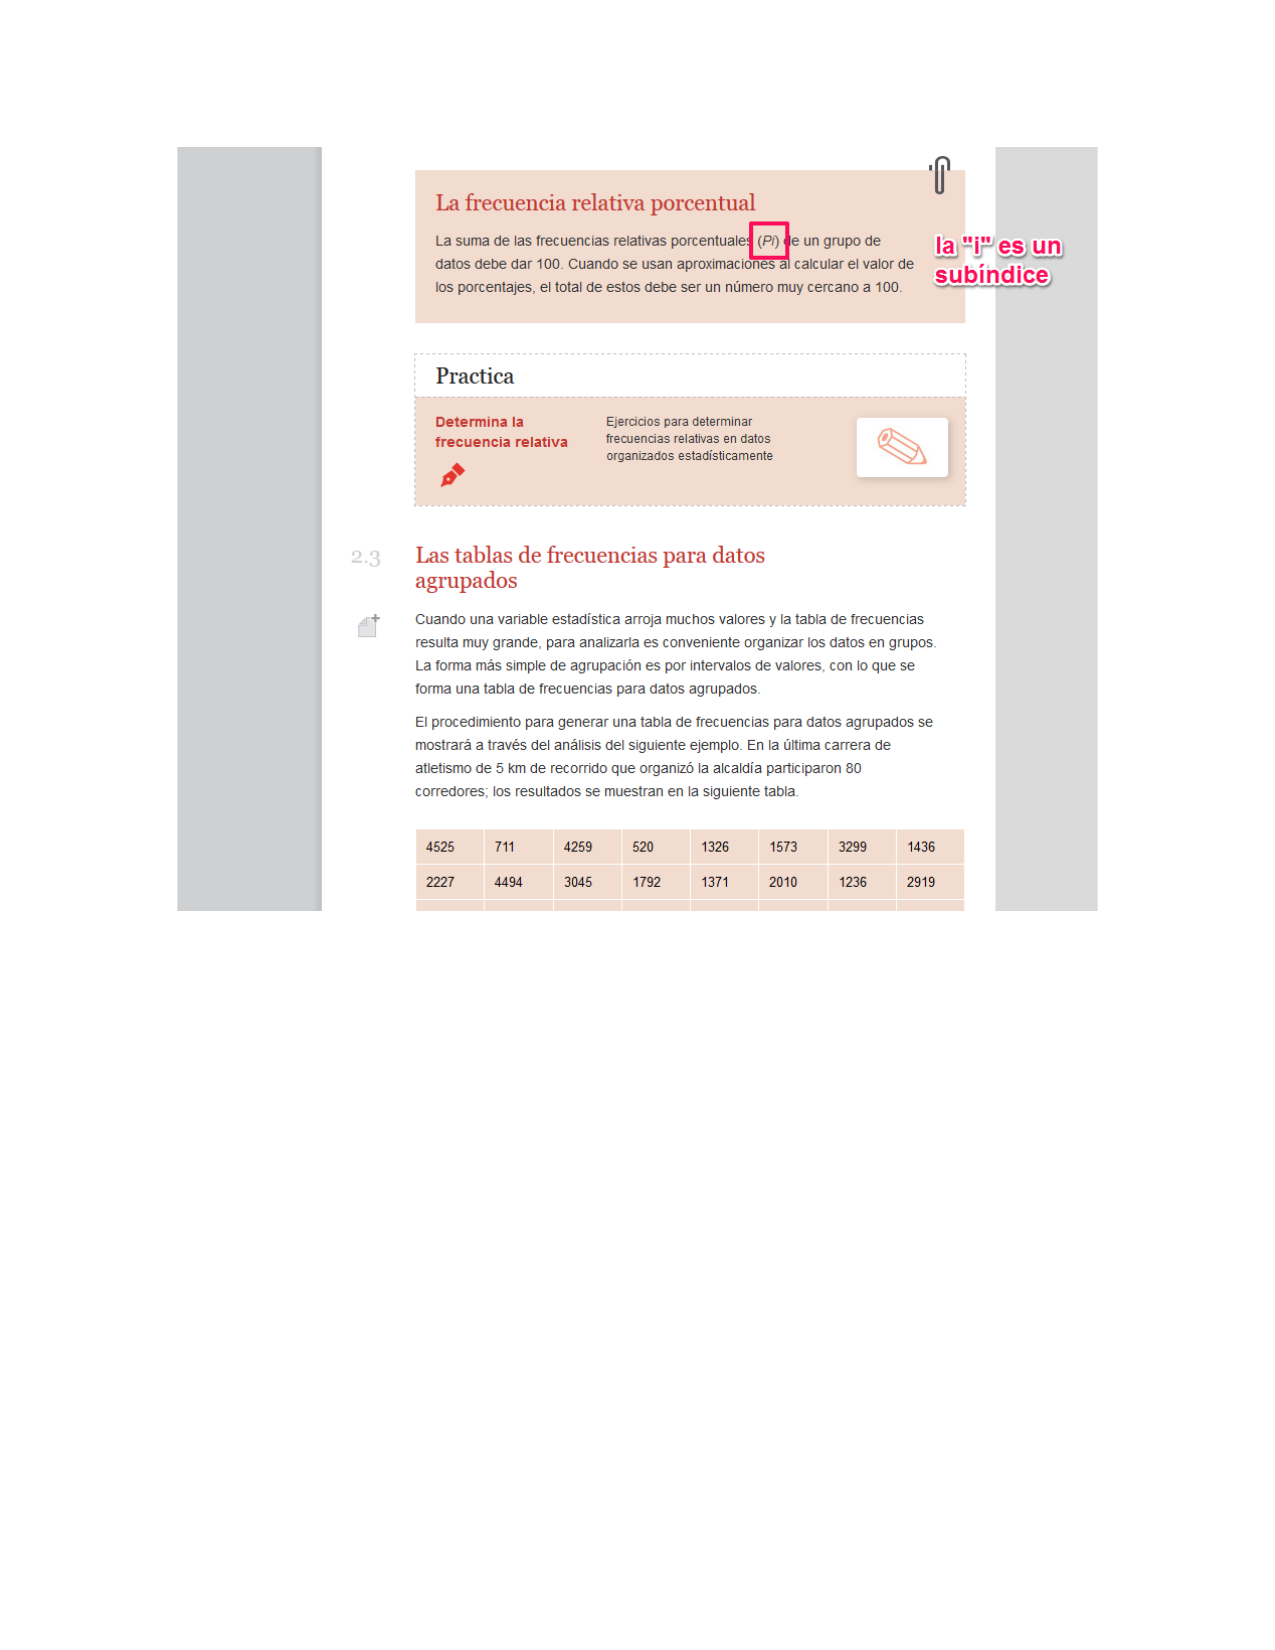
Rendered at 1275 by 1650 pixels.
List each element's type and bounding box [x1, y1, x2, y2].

picture [177, 147, 1098, 911]
